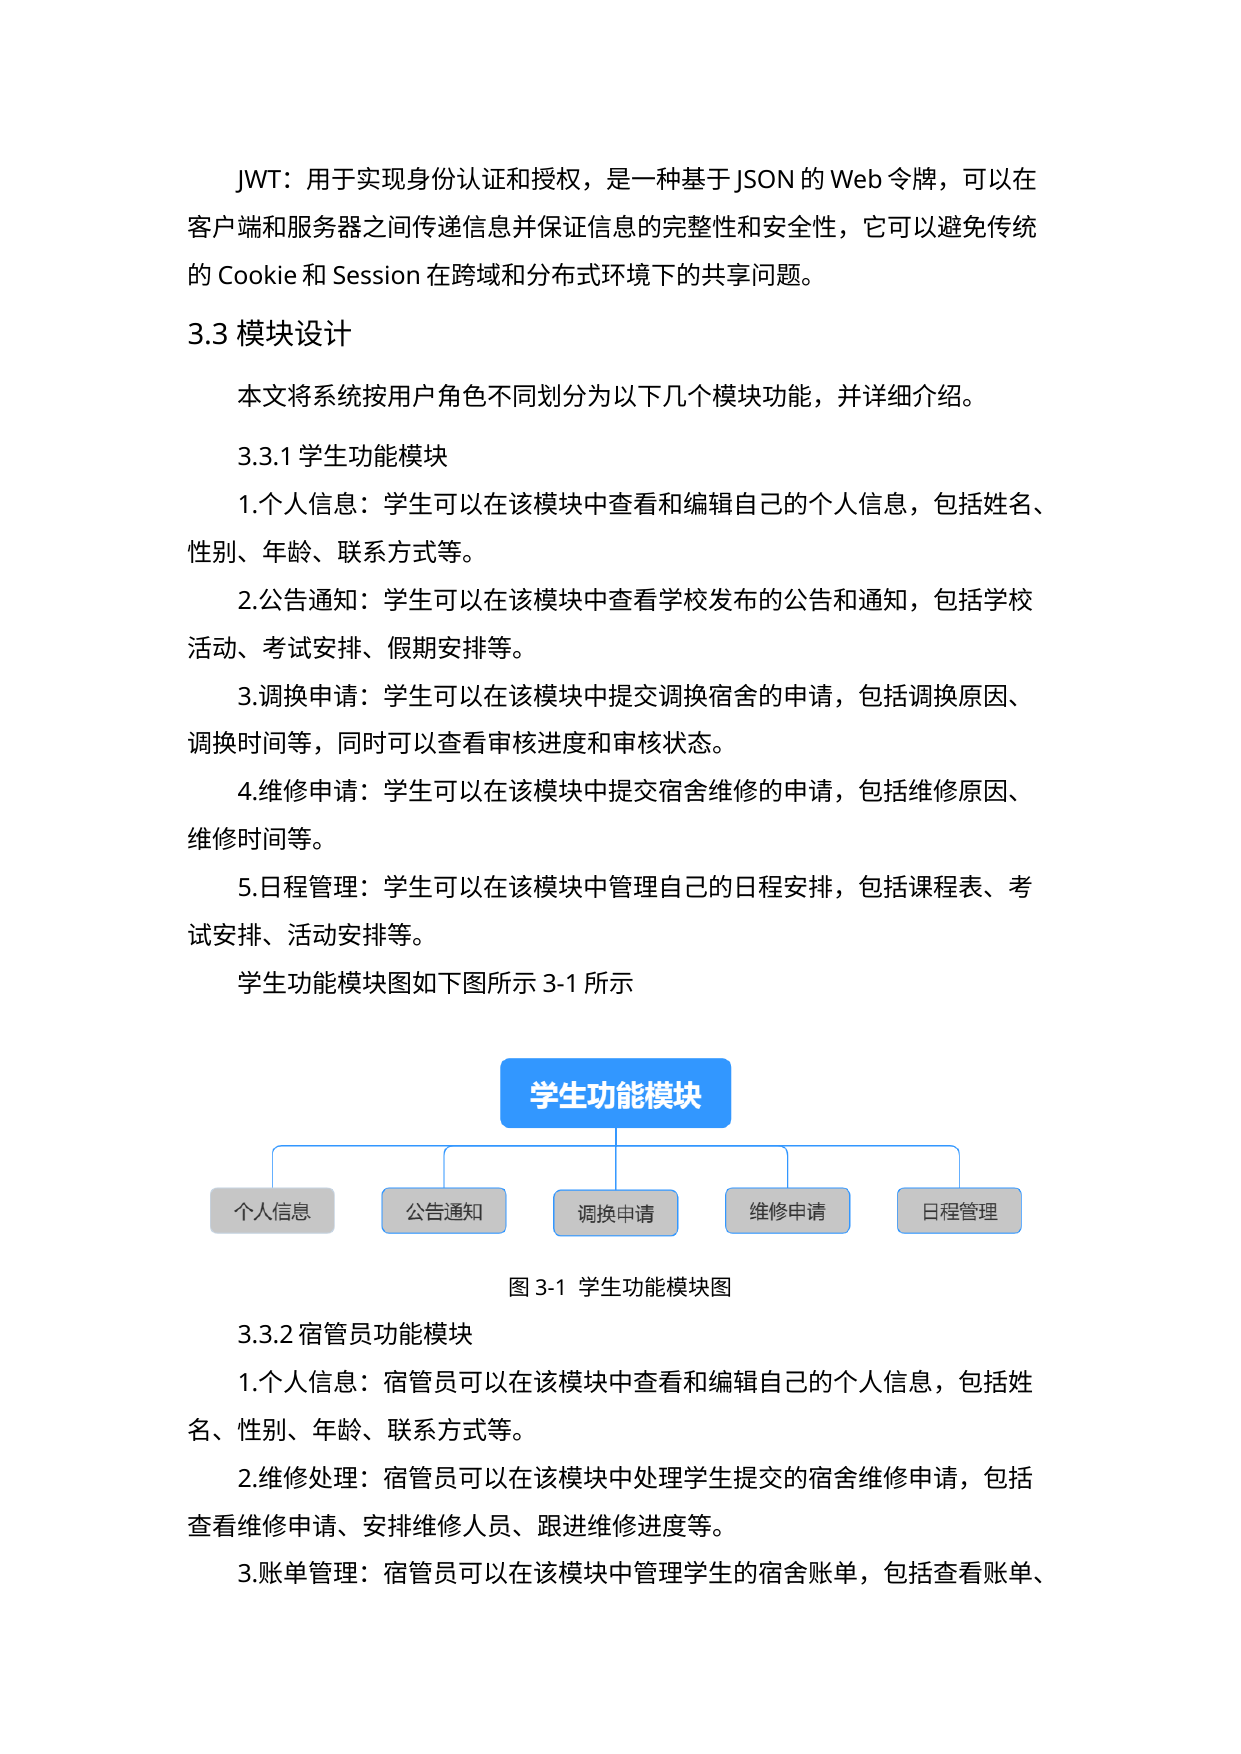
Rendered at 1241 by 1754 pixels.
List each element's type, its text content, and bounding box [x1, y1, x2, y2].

text 学生功能模块图如下图所示3-1所示 [187, 954, 1053, 1002]
text 本文将系统按用户角色不同划分为以下几个模块功能，并详细介绍。 [187, 367, 1053, 414]
list 3.3.1学生功能模块 [187, 427, 1053, 475]
text JWT：用于实现身份认证和授权，是一种基于JSON的Web令牌，可以在客户端和服务器之间传递信息并保证信息的完整性和安全性，它可以避免传统的Cookie和Session在跨域和分布式环境下的共享问题。 [187, 150, 1053, 294]
text 图3-1 学生功能模块图 [187, 1257, 1053, 1305]
text 3.调换申请：学生可以在该模块中提交调换宿舍的申请，包括调换原因、调换时间等，同时可以查看审核进度和审核状态。 [187, 667, 1053, 762]
text 1.个人信息：学生可以在该模块中查看和编辑自己的个人信息，包括姓名、性别、年龄、联系方式等。 [187, 475, 1053, 571]
list 2.维修处理：宿管员可以在该模块中处理学生提交的宿舍维修申请，包括查看维修申请、安排维修人员、跟进维修进度等。 [187, 1449, 1053, 1544]
list 1.个人信息：宿管员可以在该模块中查看和编辑自己的个人信息，包括姓名、性别、年龄、联系方式等。 [187, 1353, 1053, 1449]
text 4.维修申请：学生可以在该模块中提交宿舍维修的申请，包括维修原因、维修时间等。 [187, 762, 1053, 858]
text 2.公告通知：学生可以在该模块中查看学校发布的公告和通知，包括学校活动、考试安排、假期安排等。 [187, 571, 1053, 667]
text 3.3.2宿管员功能模块 [187, 1305, 1053, 1353]
picture [187, 1050, 1053, 1245]
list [187, 1544, 1053, 1592]
text 5.日程管理：学生可以在该模块中管理自己的日程安排，包括课程表、考试安排、活动安排等。 [187, 858, 1053, 954]
text 3.3 模块设计 [187, 306, 1053, 354]
